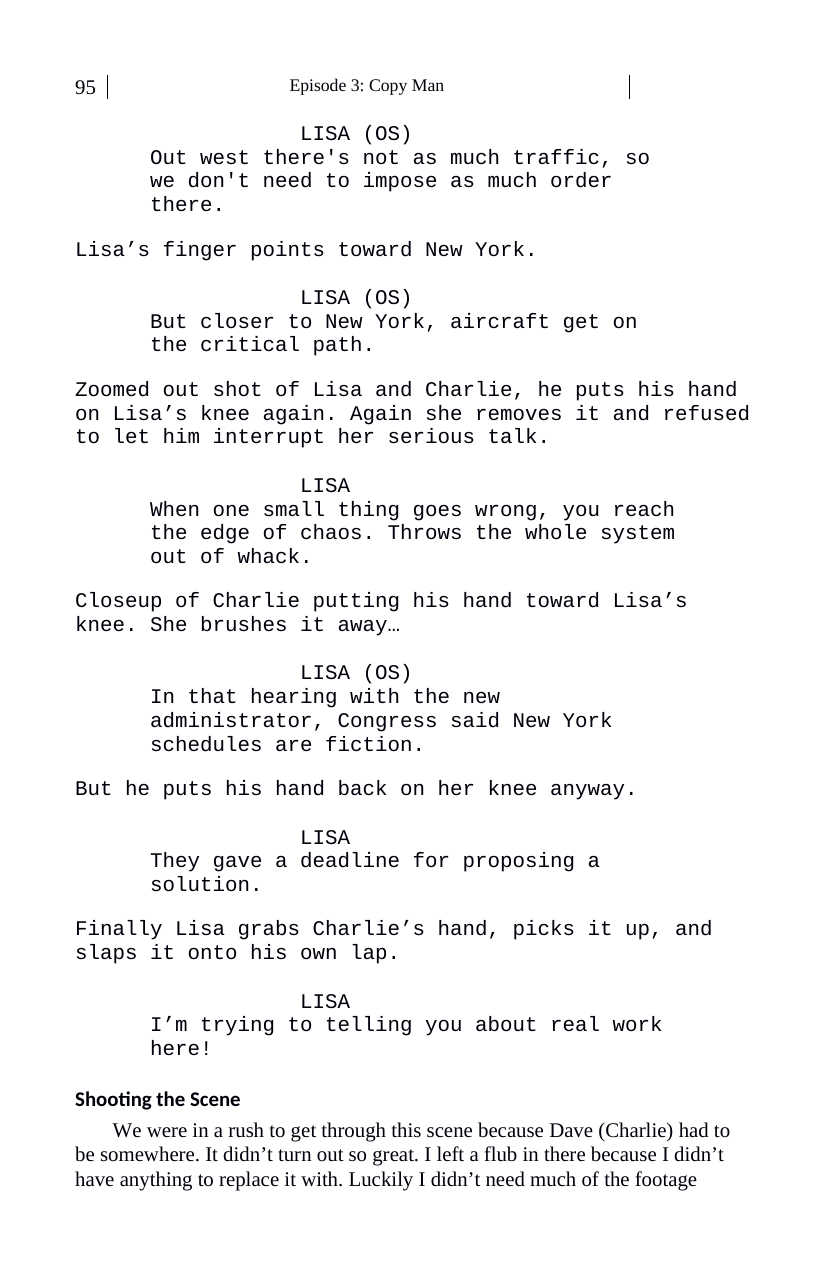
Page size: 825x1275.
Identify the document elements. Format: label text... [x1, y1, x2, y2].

text Lisa’s finger points toward New York. [75, 238, 750, 262]
text When one small thing goes wrong, you reach the edge of chaos. Throws the whole system out of whack. [150, 498, 675, 569]
text Closeup of Charlie putting his hand toward Lisa’s knee. She brushes it away… [75, 590, 750, 638]
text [75, 1118, 750, 1191]
text LISA [75, 827, 750, 850]
text LISA (OS) [75, 287, 750, 311]
text But closer to New York, aircraft get on the critical path. [150, 311, 675, 358]
text Out west there's not as much traffic, so we don't need to impose as much order there. [150, 147, 675, 218]
text They gave a deadline for proposing a solution. [150, 850, 675, 898]
text I’m trying to telling you about real work here! [150, 1014, 675, 1062]
text In that hearing with the new administrator, Congress said New York schedules are fiction. [150, 686, 675, 757]
subtitle Shooting the Scene [75, 1087, 750, 1112]
text Finally Lisa grabs Charlie’s hand, picks it up, and slaps it onto his own lap. [75, 918, 750, 966]
text LISA (OS) [75, 663, 750, 686]
text LISA (OS) [75, 123, 750, 147]
text Zoomed out shot of Lisa and Charlie, he puts his hand on Lisa’s knee again. Again she removes it and refused to let him interrupt her serious talk. [75, 379, 750, 450]
text LISA [75, 475, 750, 498]
text LISA [75, 991, 750, 1014]
text But he puts his hand back on her knee anyway. [75, 778, 750, 802]
